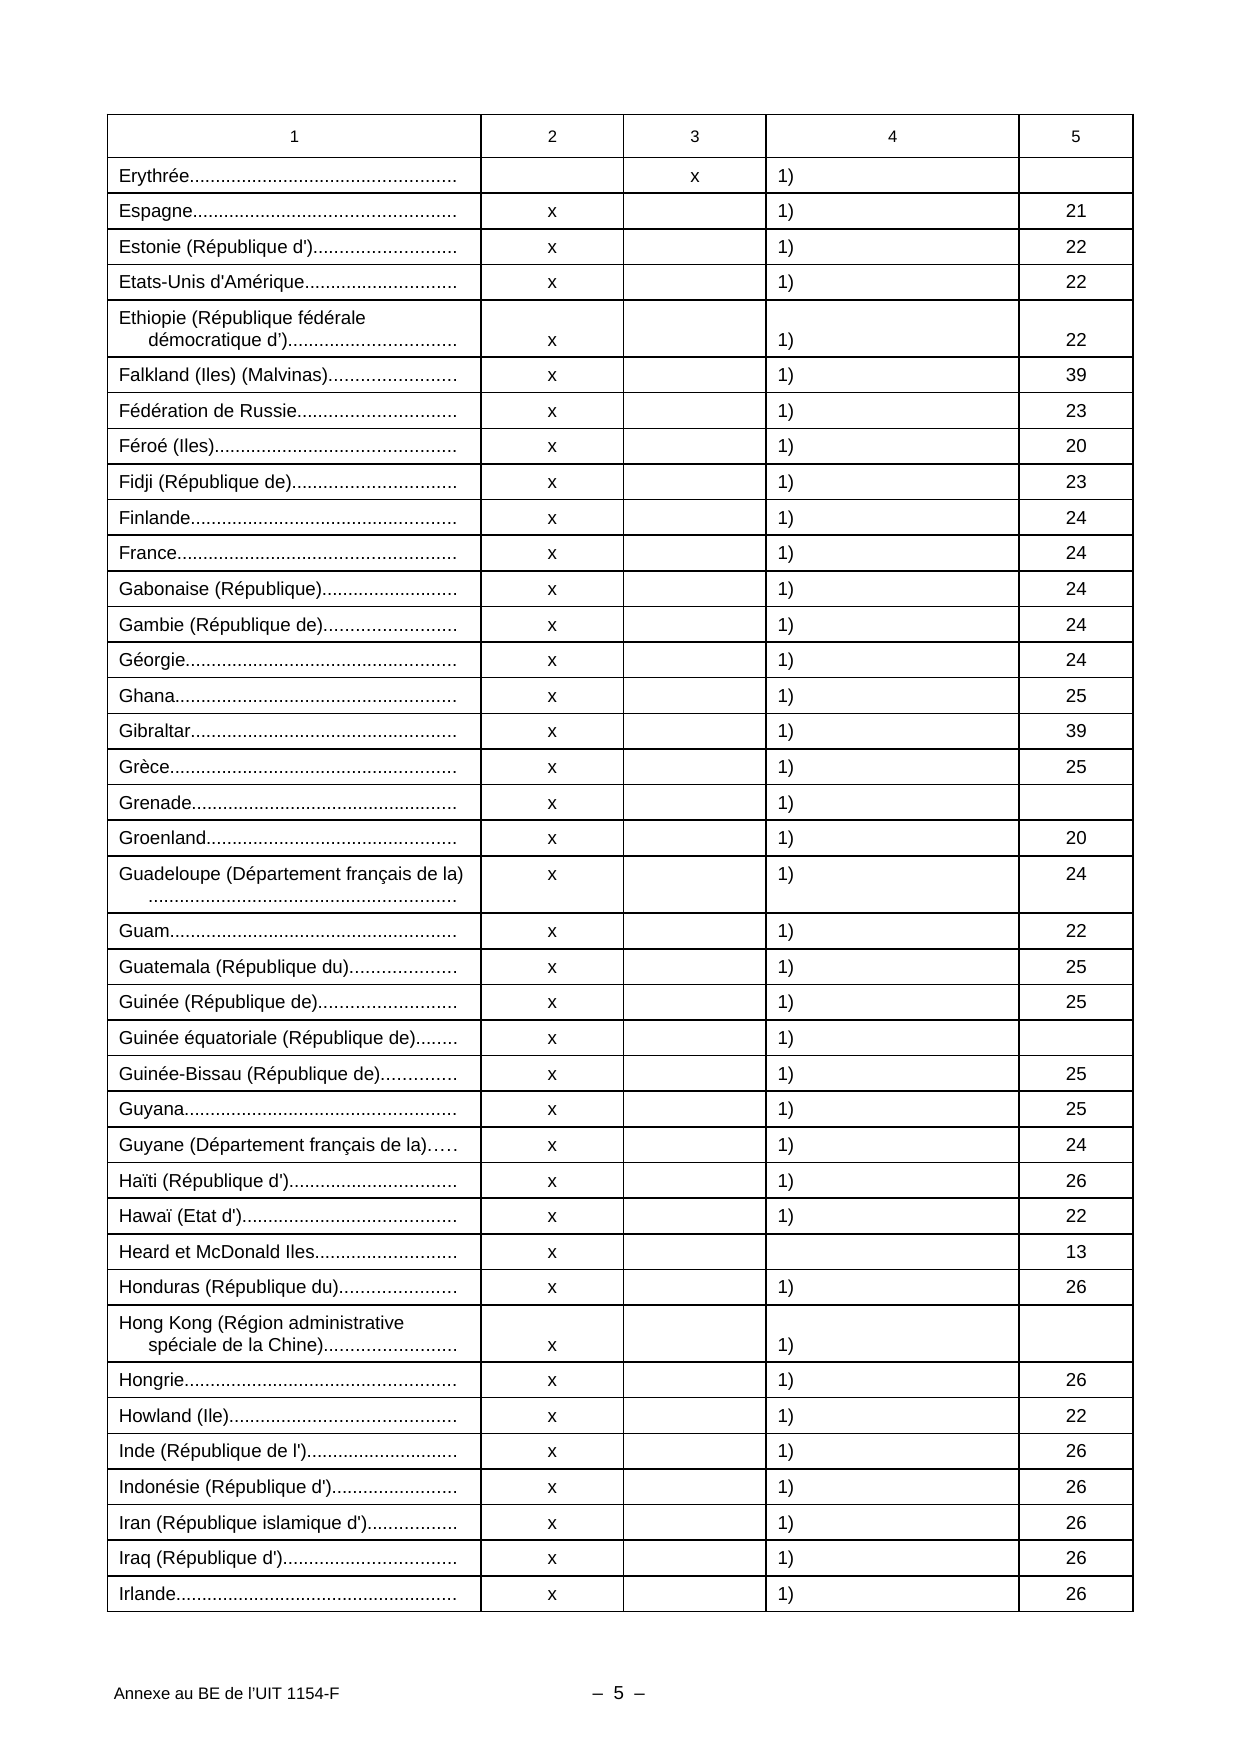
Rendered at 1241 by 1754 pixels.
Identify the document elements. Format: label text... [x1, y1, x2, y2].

table_cell [624, 230, 765, 263]
table_cell 1) [767, 607, 1018, 641]
table_cell x [482, 643, 623, 677]
table_cell Guadeloupe (Département français de la) [108, 857, 480, 912]
table_cell [624, 1235, 765, 1268]
table_cell [624, 678, 765, 712]
table_cell [624, 572, 765, 606]
table_cell Ghana [108, 678, 480, 712]
table_cell x [482, 1163, 623, 1197]
table_cell 24 [1020, 607, 1132, 641]
table_cell 24 [1020, 572, 1132, 606]
table_cell 1) [767, 950, 1018, 983]
table_cell [624, 914, 765, 948]
table_cell x [482, 1235, 623, 1268]
table_cell 1) [767, 1128, 1018, 1162]
table_cell x [482, 785, 623, 819]
table_cell 1) [767, 265, 1018, 299]
table_cell [624, 358, 765, 392]
table_cell 22 [1020, 1398, 1132, 1432]
table_cell [624, 536, 765, 570]
table_cell [624, 821, 765, 855]
table_cell x [482, 429, 623, 463]
table_cell Estonie (République d') [108, 230, 480, 263]
table_cell 22 [1020, 301, 1132, 356]
table_cell 26 [1020, 1505, 1132, 1539]
table_cell Iraq (République d') [108, 1541, 480, 1575]
table_cell 20 [1020, 429, 1132, 463]
table_cell Indonésie (République d') [108, 1470, 480, 1504]
table_cell x [482, 1505, 623, 1539]
table_cell x [482, 1092, 623, 1126]
table_cell [624, 714, 765, 748]
table_cell x [482, 465, 623, 499]
table_cell 25 [1020, 750, 1132, 784]
table_cell Gibraltar [108, 714, 480, 748]
table_cell x [482, 750, 623, 784]
table_cell [624, 265, 765, 299]
table_cell 25 [1020, 678, 1132, 712]
table_cell 26 [1020, 1470, 1132, 1504]
table_cell 22 [1020, 1199, 1132, 1233]
table_header 5 [1020, 115, 1132, 157]
table_cell Falkland (Iles) (Malvinas) [108, 358, 480, 392]
table_cell x [482, 1577, 623, 1611]
table_cell 1) [767, 572, 1018, 606]
table_cell x [482, 1056, 623, 1090]
table_cell 25 [1020, 1056, 1132, 1090]
table_cell 1) [767, 194, 1018, 228]
table_cell 24 [1020, 643, 1132, 677]
table_cell x [482, 301, 623, 356]
table_cell 26 [1020, 1363, 1132, 1397]
table_cell Erythrée [108, 158, 480, 192]
table_cell x [482, 393, 623, 427]
table_cell [624, 465, 765, 499]
table_cell x [482, 714, 623, 748]
table_cell [624, 1092, 765, 1126]
table_cell 1) [767, 1541, 1018, 1575]
table_cell Hong Kong (Région administrative spéciale de la Chine) [108, 1306, 480, 1361]
table_cell Géorgie [108, 643, 480, 677]
table_cell 1) [767, 678, 1018, 712]
table_cell Guinée-Bissau (République de) [108, 1056, 480, 1090]
table_cell 1) [767, 358, 1018, 392]
table_cell 23 [1020, 465, 1132, 499]
table_cell 23 [1020, 393, 1132, 427]
table_cell [624, 607, 765, 641]
table_cell Guinée équatoriale (République de) [108, 1021, 480, 1055]
table_cell 1) [767, 714, 1018, 748]
table_cell Gambie (République de) [108, 607, 480, 641]
table_cell Grenade [108, 785, 480, 819]
table_cell [624, 985, 765, 1019]
table_cell [624, 393, 765, 427]
table_cell [624, 301, 765, 356]
table_cell 1) [767, 1398, 1018, 1432]
table_cell [624, 194, 765, 228]
table_cell [482, 158, 623, 192]
table_cell 24 [1020, 857, 1132, 912]
table_cell x [482, 857, 623, 912]
table_cell 1) [767, 1434, 1018, 1468]
table_cell Honduras (République du) [108, 1270, 480, 1304]
table_cell [624, 1505, 765, 1539]
table_cell 25 [1020, 1092, 1132, 1126]
table_cell 1) [767, 230, 1018, 263]
table_cell [1020, 1021, 1132, 1055]
table_cell 1) [767, 914, 1018, 948]
table_cell 1) [767, 393, 1018, 427]
table_cell x [482, 1199, 623, 1233]
table_cell Groenland [108, 821, 480, 855]
table_cell 1) [767, 1056, 1018, 1090]
table_cell [1020, 1306, 1132, 1361]
table_cell [624, 500, 765, 534]
table_cell Haïti (République d') [108, 1163, 480, 1197]
table_cell [624, 1470, 765, 1504]
table_cell 26 [1020, 1163, 1132, 1197]
table_cell x [482, 500, 623, 534]
table_cell 1) [767, 158, 1018, 192]
table_cell [624, 750, 765, 784]
table_cell France [108, 536, 480, 570]
table_cell Espagne [108, 194, 480, 228]
table_cell [624, 1270, 765, 1304]
table_cell x [482, 1398, 623, 1432]
table_cell [624, 1021, 765, 1055]
table_cell Guatemala (République du) [108, 950, 480, 983]
table_cell x [482, 1470, 623, 1504]
table_cell 1) [767, 1505, 1018, 1539]
table_header 1 [108, 115, 480, 157]
table_cell Finlande [108, 500, 480, 534]
table_cell x [482, 536, 623, 570]
table_header 4 [767, 115, 1018, 157]
table_cell 1) [767, 1199, 1018, 1233]
table_cell x [482, 572, 623, 606]
table_cell Ethiopie (République fédérale démocratique d’) [108, 301, 480, 356]
table_cell [767, 1235, 1018, 1268]
table_cell Hongrie [108, 1363, 480, 1397]
table_cell [624, 950, 765, 983]
table_cell [1020, 158, 1132, 192]
table_cell 1) [767, 1092, 1018, 1126]
table_cell Guinée (République de) [108, 985, 480, 1019]
table_cell x [482, 1434, 623, 1468]
table_cell 39 [1020, 358, 1132, 392]
table_cell 26 [1020, 1577, 1132, 1611]
table_cell 1) [767, 1577, 1018, 1611]
table_cell [624, 1363, 765, 1397]
table_cell 22 [1020, 914, 1132, 948]
table_cell Fédération de Russie [108, 393, 480, 427]
table_cell [624, 1306, 765, 1361]
table_cell 39 [1020, 714, 1132, 748]
table_cell Guam [108, 914, 480, 948]
table_header 3 [624, 115, 765, 157]
table_cell 1) [767, 500, 1018, 534]
table_cell [624, 1577, 765, 1611]
table_cell 21 [1020, 194, 1132, 228]
table_cell 22 [1020, 265, 1132, 299]
table_cell [624, 1199, 765, 1233]
table_cell x [482, 914, 623, 948]
table_cell 26 [1020, 1270, 1132, 1304]
table_cell 1) [767, 1021, 1018, 1055]
table_cell 26 [1020, 1434, 1132, 1468]
table_cell 1) [767, 1270, 1018, 1304]
table_cell Inde (République de l') [108, 1434, 480, 1468]
table_cell [624, 429, 765, 463]
table_cell 24 [1020, 536, 1132, 570]
table_cell 1) [767, 429, 1018, 463]
table_cell x [624, 158, 765, 192]
table_cell x [482, 1270, 623, 1304]
table_cell x [482, 1128, 623, 1162]
table_cell 25 [1020, 985, 1132, 1019]
table_cell [624, 1434, 765, 1468]
table_cell 1) [767, 643, 1018, 677]
table_cell [624, 1398, 765, 1432]
table_cell Iran (République islamique d') [108, 1505, 480, 1539]
table_cell x [482, 985, 623, 1019]
table_cell 1) [767, 785, 1018, 819]
table_cell 13 [1020, 1235, 1132, 1268]
table_cell Féroé (Iles) [108, 429, 480, 463]
table_cell [624, 857, 765, 912]
table_cell 1) [767, 1363, 1018, 1397]
table_cell x [482, 1363, 623, 1397]
table_cell x [482, 194, 623, 228]
table_cell x [482, 678, 623, 712]
table_cell 1) [767, 301, 1018, 356]
table_cell 24 [1020, 1128, 1132, 1162]
table_header 2 [482, 115, 623, 157]
table_cell [1020, 785, 1132, 819]
table_cell [624, 1163, 765, 1197]
table_cell 22 [1020, 230, 1132, 263]
table_cell 1) [767, 536, 1018, 570]
table_cell 1) [767, 1470, 1018, 1504]
table_cell Heard et McDonald Iles [108, 1235, 480, 1268]
table_cell 26 [1020, 1541, 1132, 1575]
table_cell x [482, 1541, 623, 1575]
table_cell x [482, 821, 623, 855]
table_cell x [482, 358, 623, 392]
table_cell Gabonaise (République) [108, 572, 480, 606]
table_cell x [482, 1021, 623, 1055]
table_cell 20 [1020, 821, 1132, 855]
table_cell Howland (Ile) [108, 1398, 480, 1432]
table_cell 1) [767, 821, 1018, 855]
table_cell Fidji (République de) [108, 465, 480, 499]
table_cell 1) [767, 1163, 1018, 1197]
table_cell 1) [767, 1306, 1018, 1361]
table_cell x [482, 950, 623, 983]
table_cell x [482, 265, 623, 299]
table_cell Hawaï (Etat d') [108, 1199, 480, 1233]
table_cell x [482, 607, 623, 641]
table_cell Grèce [108, 750, 480, 784]
table_cell Guyana [108, 1092, 480, 1126]
table_cell [624, 643, 765, 677]
table_cell 1) [767, 857, 1018, 912]
table_cell Guyane (Département français de la) [108, 1128, 480, 1162]
table_cell [624, 1128, 765, 1162]
table_cell x [482, 230, 623, 263]
table_cell Etats-Unis d'Amérique [108, 265, 480, 299]
table_cell 24 [1020, 500, 1132, 534]
table_cell x [482, 1306, 623, 1361]
table_cell 1) [767, 750, 1018, 784]
table_cell [624, 1056, 765, 1090]
table_cell [624, 1541, 765, 1575]
table_cell Irlande [108, 1577, 480, 1611]
table_cell [624, 785, 765, 819]
table_cell 25 [1020, 950, 1132, 983]
table_cell 1) [767, 465, 1018, 499]
table_cell 1) [767, 985, 1018, 1019]
